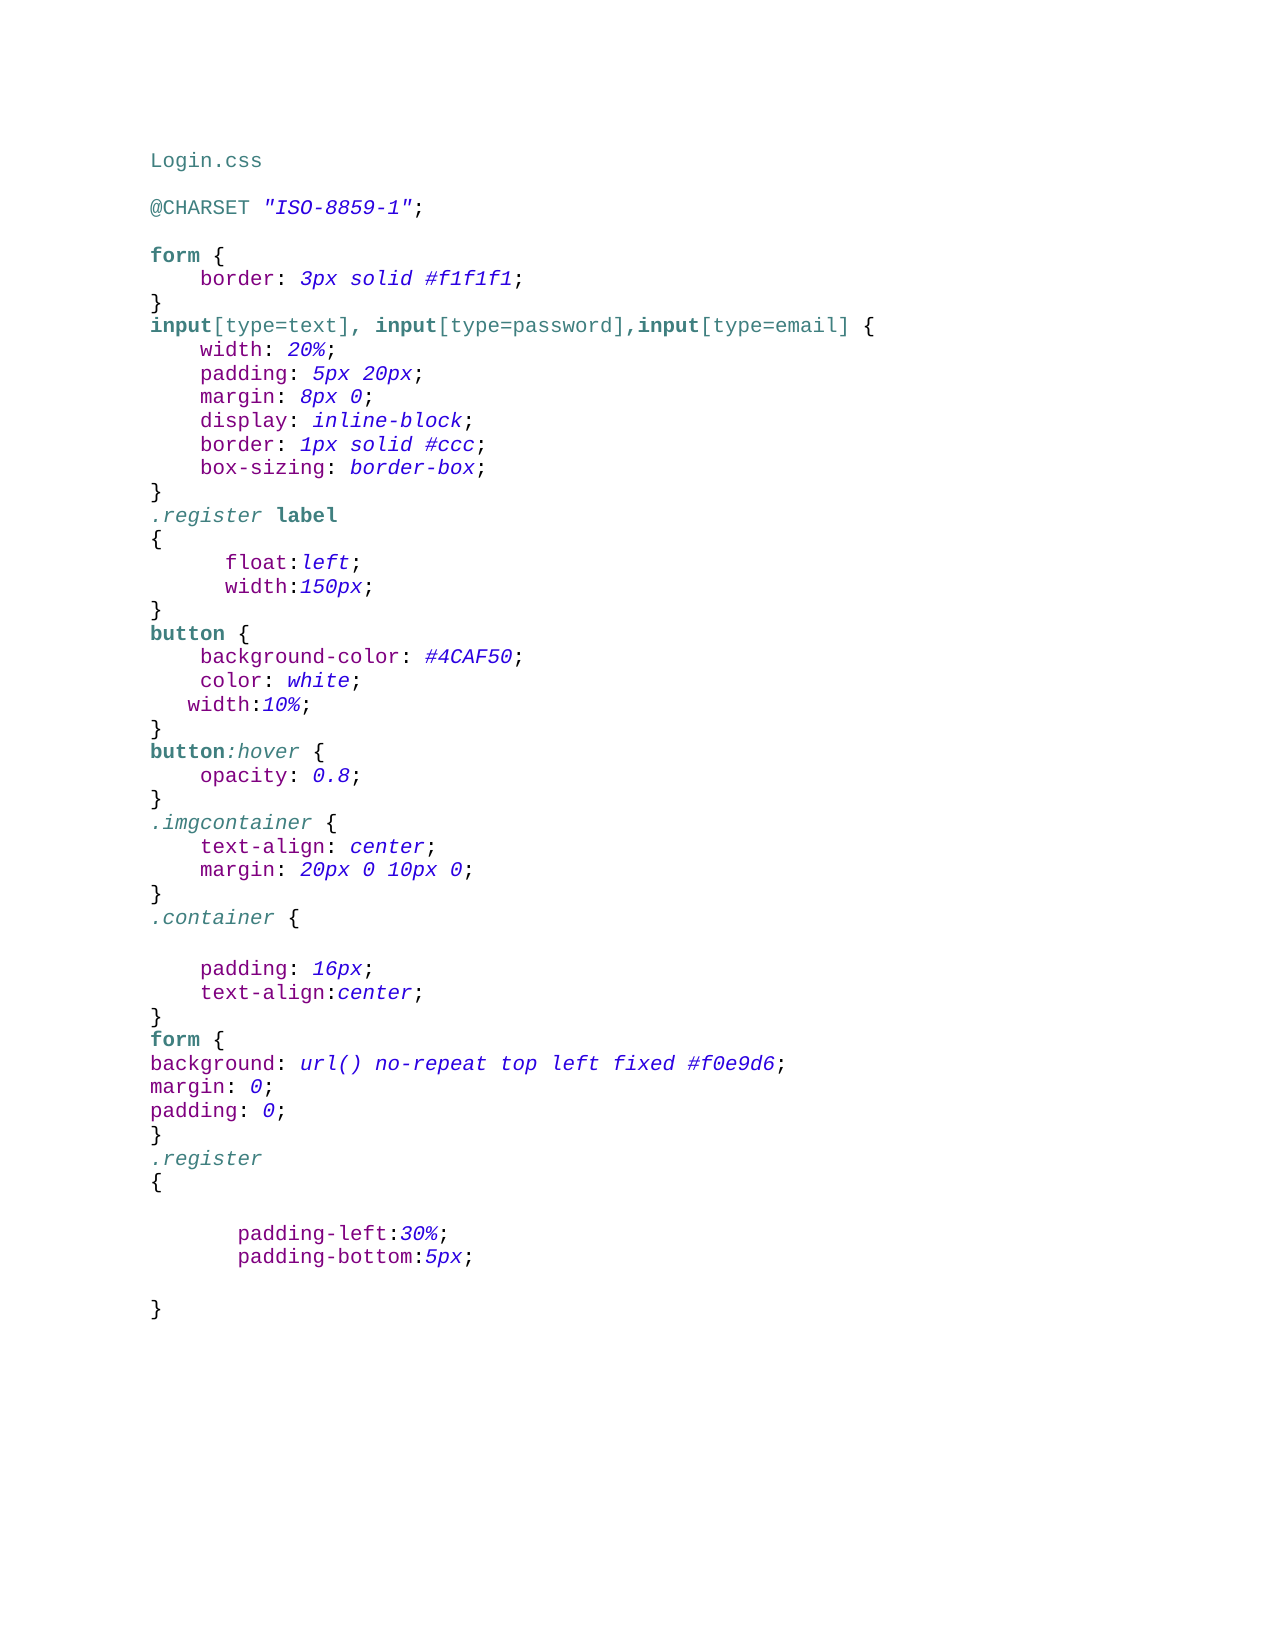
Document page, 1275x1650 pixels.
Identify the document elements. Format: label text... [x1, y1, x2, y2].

text } [150, 883, 1125, 907]
text button:hover { [150, 741, 1125, 765]
text Login.css [150, 150, 1125, 174]
text text-align: center; [150, 836, 1125, 859]
text form { [150, 1029, 1125, 1053]
text margin: 0; [150, 1077, 1125, 1100]
text } [150, 481, 1125, 505]
text } [150, 1298, 1125, 1322]
text .imgcontainer { [150, 812, 1125, 836]
text button { [150, 623, 1125, 647]
text form { [150, 244, 1125, 268]
text padding-bottom:5px; [150, 1246, 1125, 1270]
text width:150px; [150, 576, 1125, 599]
text input[type=text], input[type=password],input[type=email] { [150, 316, 1125, 339]
text margin: 20px 0 10px 0; [150, 859, 1125, 883]
text .register label [150, 505, 1125, 528]
text padding: 5px 20px; [150, 363, 1125, 386]
text padding: 0; [150, 1100, 1125, 1124]
text opacity: 0.8; [150, 765, 1125, 788]
text border: 1px solid #ccc; [150, 434, 1125, 457]
text } [150, 599, 1125, 623]
text padding-left:30%; [150, 1223, 1125, 1246]
text border: 3px solid #f1f1f1; [150, 268, 1125, 292]
text .container { [150, 907, 1125, 930]
text display: inline-block; [150, 410, 1125, 434]
text margin: 8px 0; [150, 386, 1125, 410]
text padding: 16px; [150, 958, 1125, 982]
text } [150, 717, 1125, 741]
text .register [150, 1147, 1125, 1171]
text width:10%; [150, 694, 1125, 717]
text { [150, 528, 1125, 552]
text } [150, 1124, 1125, 1147]
text background-color: #4CAF50; [150, 647, 1125, 670]
text } [150, 1006, 1125, 1029]
text float:left; [150, 552, 1125, 576]
text text-align:center; [150, 982, 1125, 1006]
text } [150, 788, 1125, 812]
text color: white; [150, 670, 1125, 694]
text box-sizing: border-box; [150, 457, 1125, 481]
text } [150, 292, 1125, 316]
text @CHARSET "ISO-8859-1"; [150, 197, 1125, 221]
text { [150, 1171, 1125, 1195]
text width: 20%; [150, 339, 1125, 363]
text background: url() no-repeat top left fixed #f0e9d6; [150, 1053, 1125, 1077]
